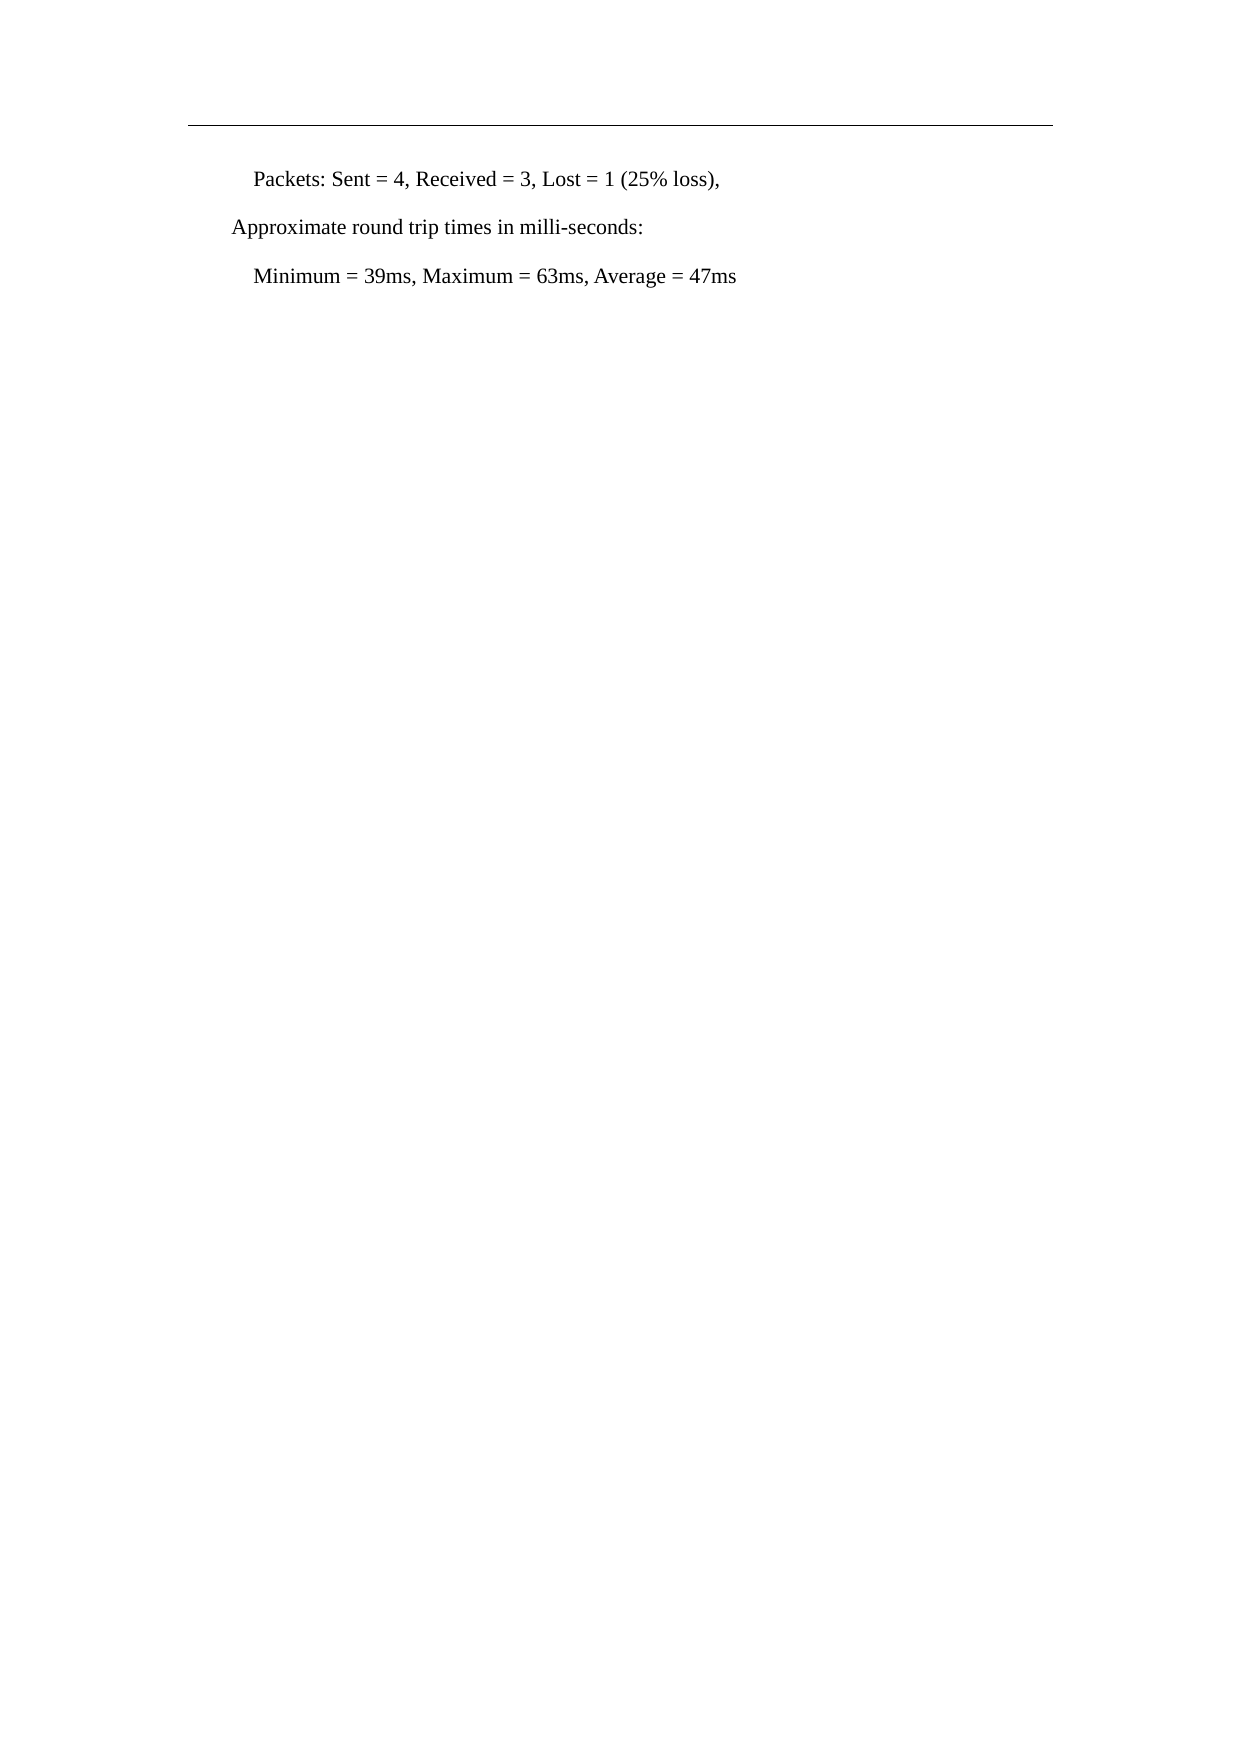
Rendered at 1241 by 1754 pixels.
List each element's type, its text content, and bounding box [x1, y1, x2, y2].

text Packets: Sent = 4, Received = 3, Lost = 1 (25% loss), [187, 162, 1053, 194]
text Approximate round trip times in milli-seconds: [187, 211, 1053, 243]
text Minimum = 39ms, Maximum = 63ms, Average = 47ms [187, 259, 1053, 292]
